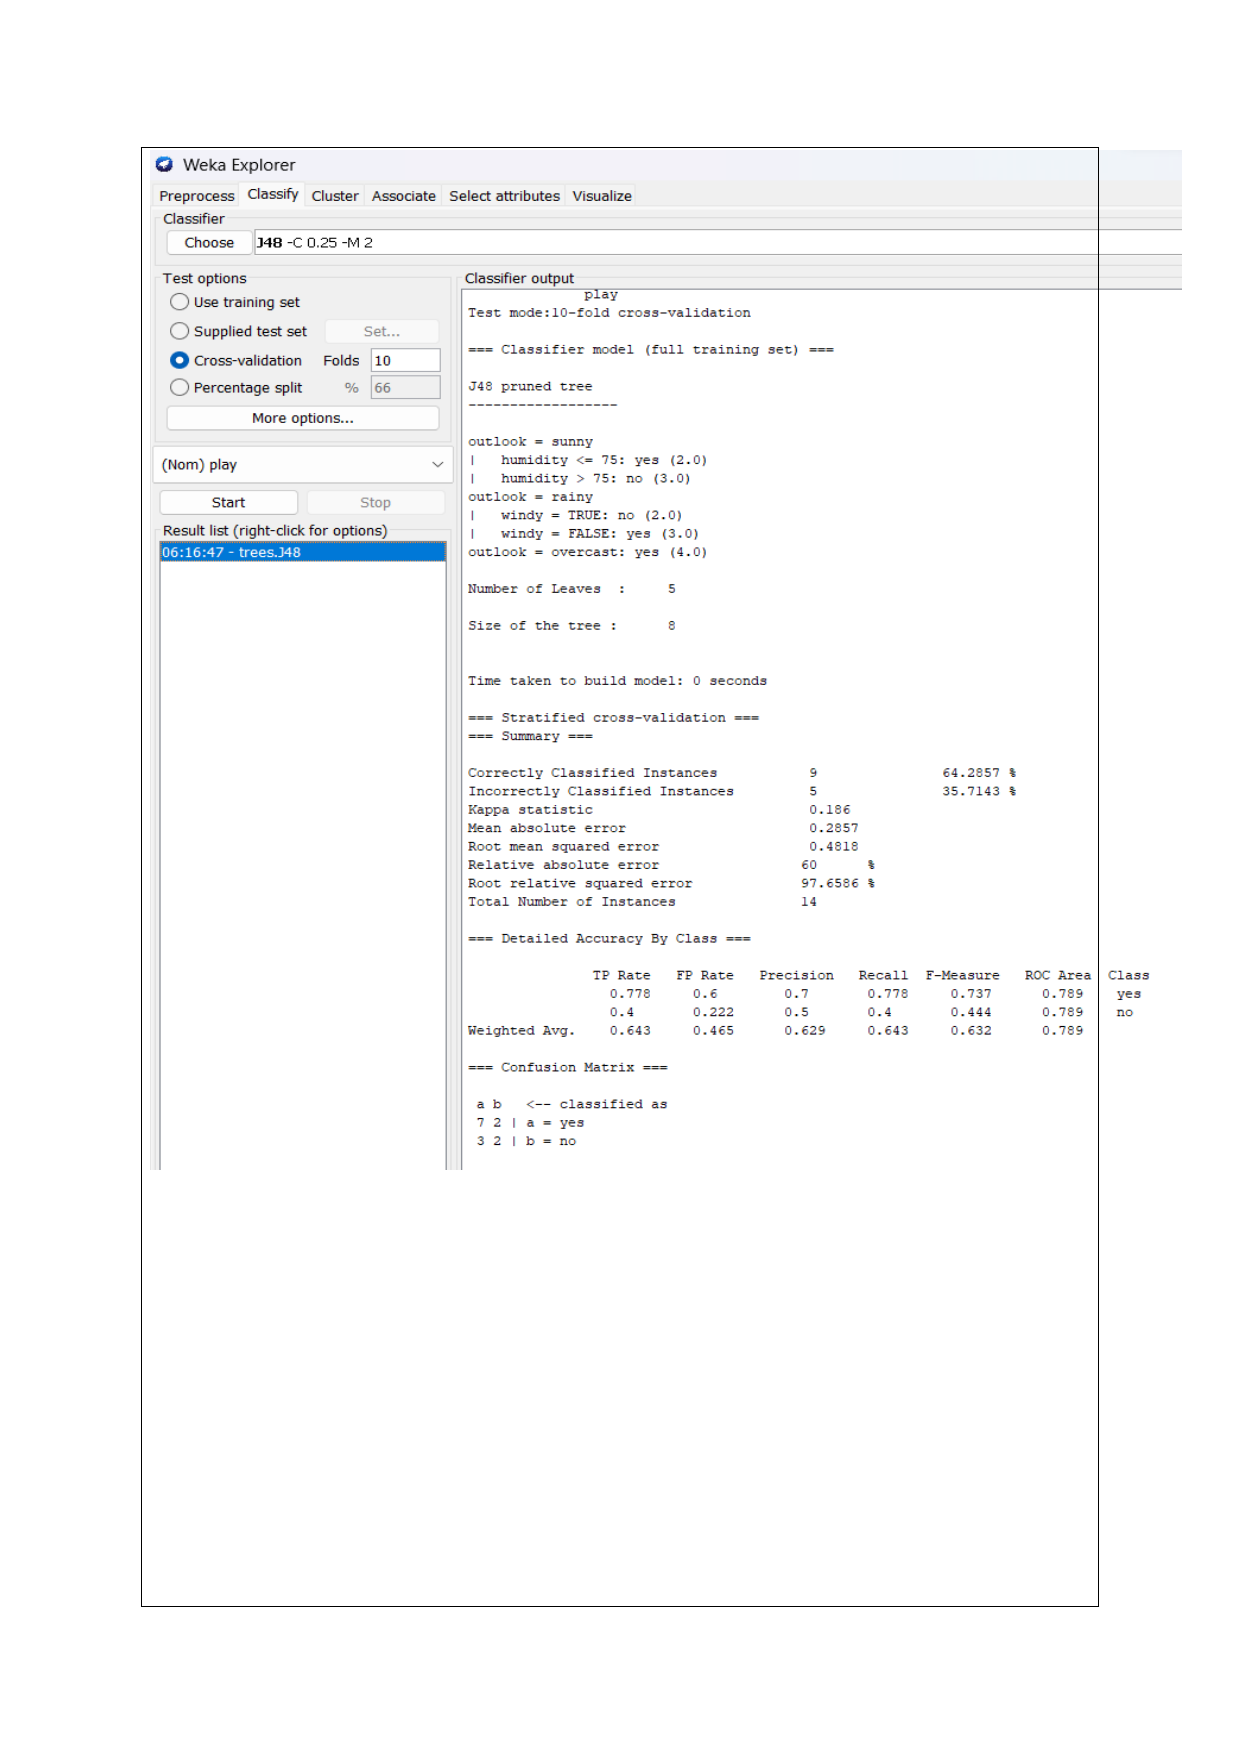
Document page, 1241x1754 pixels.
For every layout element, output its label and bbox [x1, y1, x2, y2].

picture [1099, 150, 1182, 1170]
picture [150, 150, 1098, 1170]
